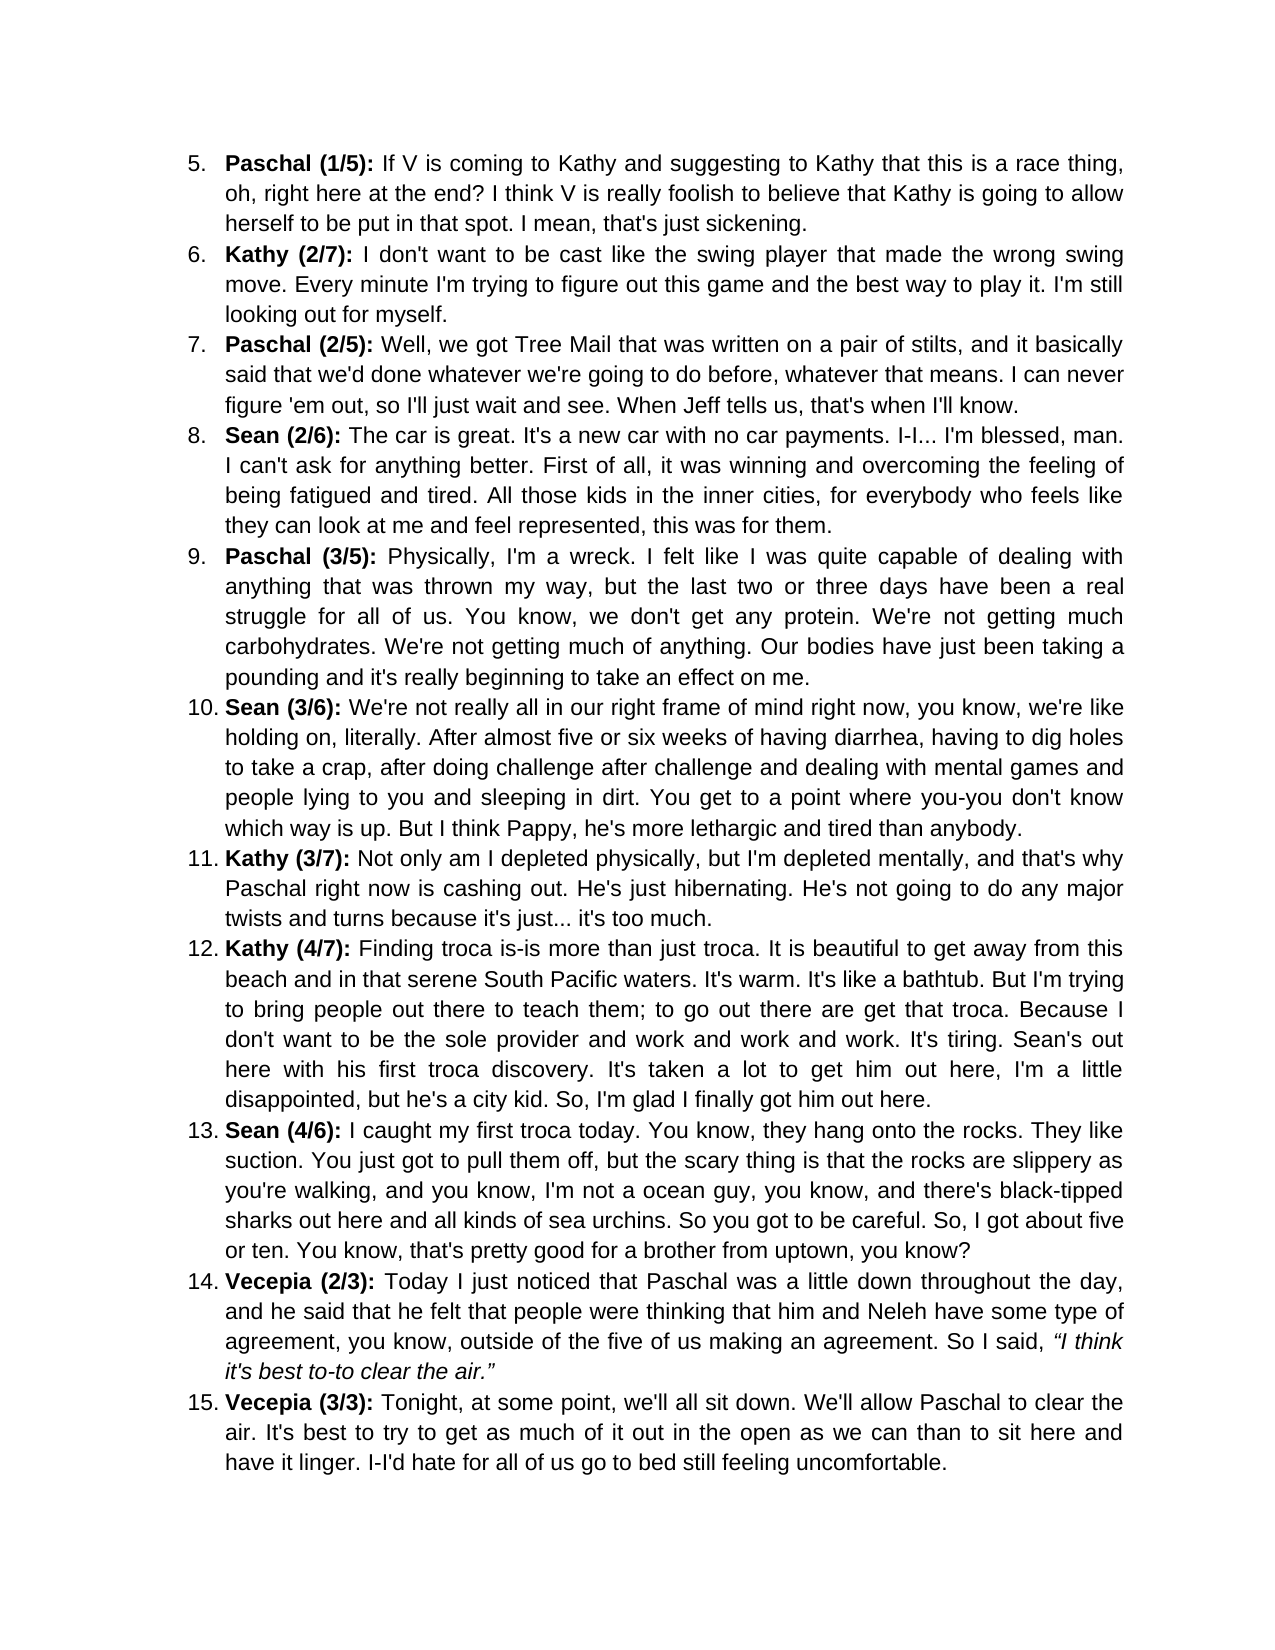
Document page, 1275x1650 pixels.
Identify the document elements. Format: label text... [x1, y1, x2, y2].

list Paschal (1/5): If V is coming to Kathy and suggesting to Kathy that this is a race thing, oh, right here at the end? I think V is really foolish to believe that Kathy is going to allow herself to be put in that spot. I mean, that's just sickening. [187, 150, 1125, 237]
list Vecepia (3/3): Tonight, at some point, we'll all sit down. We'll allow Paschal to clear the air. It's best to try to get as much of it out in the open as we can than to sit here and have it linger. I-I'd hate for all of us go to bed still feeling uncomfortable. [187, 1388, 1125, 1475]
list Sean (3/6): We're not really all in our right frame of mind right now, you know, we're like holding on, literally. After almost five or six weeks of having diarrhea, having to dig holes to take a crap, after doing challenge after challenge and dealing with mental games and people lying to you and sleeping in dirt. You get to a point where you-you don't know which way is up. But I think Pappy, he's more lethargic and tired than anybody. [187, 694, 1125, 841]
list Kathy (2/7): I don't want to be cast like the swing player that made the wrong swing move. Every minute I'm trying to figure out this game and the best way to play it. I'm still looking out for myself. [187, 241, 1125, 327]
list Kathy (3/7): Not only am I depleted physically, but I'm depleted mentally, and that's why Paschal right now is cashing out. He's just hibernating. He's not going to do any major twists and turns because it's just... it's too much. [187, 845, 1125, 932]
list Paschal (3/5): Physically, I'm a wreck. I felt like I was quite capable of dealing with anything that was thrown my way, but the last two or three days have been a real struggle for all of us. You know, we don't get any protein. We're not getting much carbohydrates. We're not getting much of anything. Our bodies have just been taking a pounding and it's really beginning to take an effect on me. [187, 543, 1125, 690]
list Sean (2/6): The car is great. It's a new car with no car payments. I-I... I'm blessed, man. I can't ask for anything better. First of all, it was winning and overcoming the feeling of being fatigued and tired. All those kids in the inner cities, for everybody who feels like they can look at me and feel represented, this was for them. [187, 422, 1125, 539]
list Vecepia (2/3): Today I just noticed that Paschal was a little down throughout the day, and he said that he felt that people were thinking that him and Neleh have some type of agreement, you know, outside of the five of us making an agreement. So I said, “I think it's best to-to clear the air.” [187, 1268, 1125, 1385]
list Paschal (2/5): Well, we got Tree Mail that was written on a pair of stilts, and it basically said that we'd done whatever we're going to do before, whatever that means. I can never figure 'em out, so I'll just wait and see. When Jeff tells us, that's when I'll know. [187, 331, 1125, 418]
list Sean (4/6): I caught my first troca today. You know, they hang onto the rocks. They like suction. You just got to pull them off, but the scary thing is that the rocks are slippery as you're walking, and you know, I'm not a ocean guy, you know, and there's black-tipped sharks out here and all kinds of sea urchins. So you got to be careful. So, I got about five or ten. You know, that's pretty good for a brother from uptown, you know? [187, 1117, 1125, 1264]
list Kathy (4/7): Finding troca is-is more than just troca. It is beautiful to get away from this beach and in that serene South Pacific waters. It's warm. It's like a bathtub. But I'm trying to bring people out there to teach them; to go out there are get that troca. Because I don't want to be the sole provider and work and work and work. It's tiring. Sean's out here with his first troca discovery. It's taken a lot to get him out here, I'm a little disappointed, but he's a city kid. So, I'm glad I finally got him out here. [187, 935, 1125, 1113]
